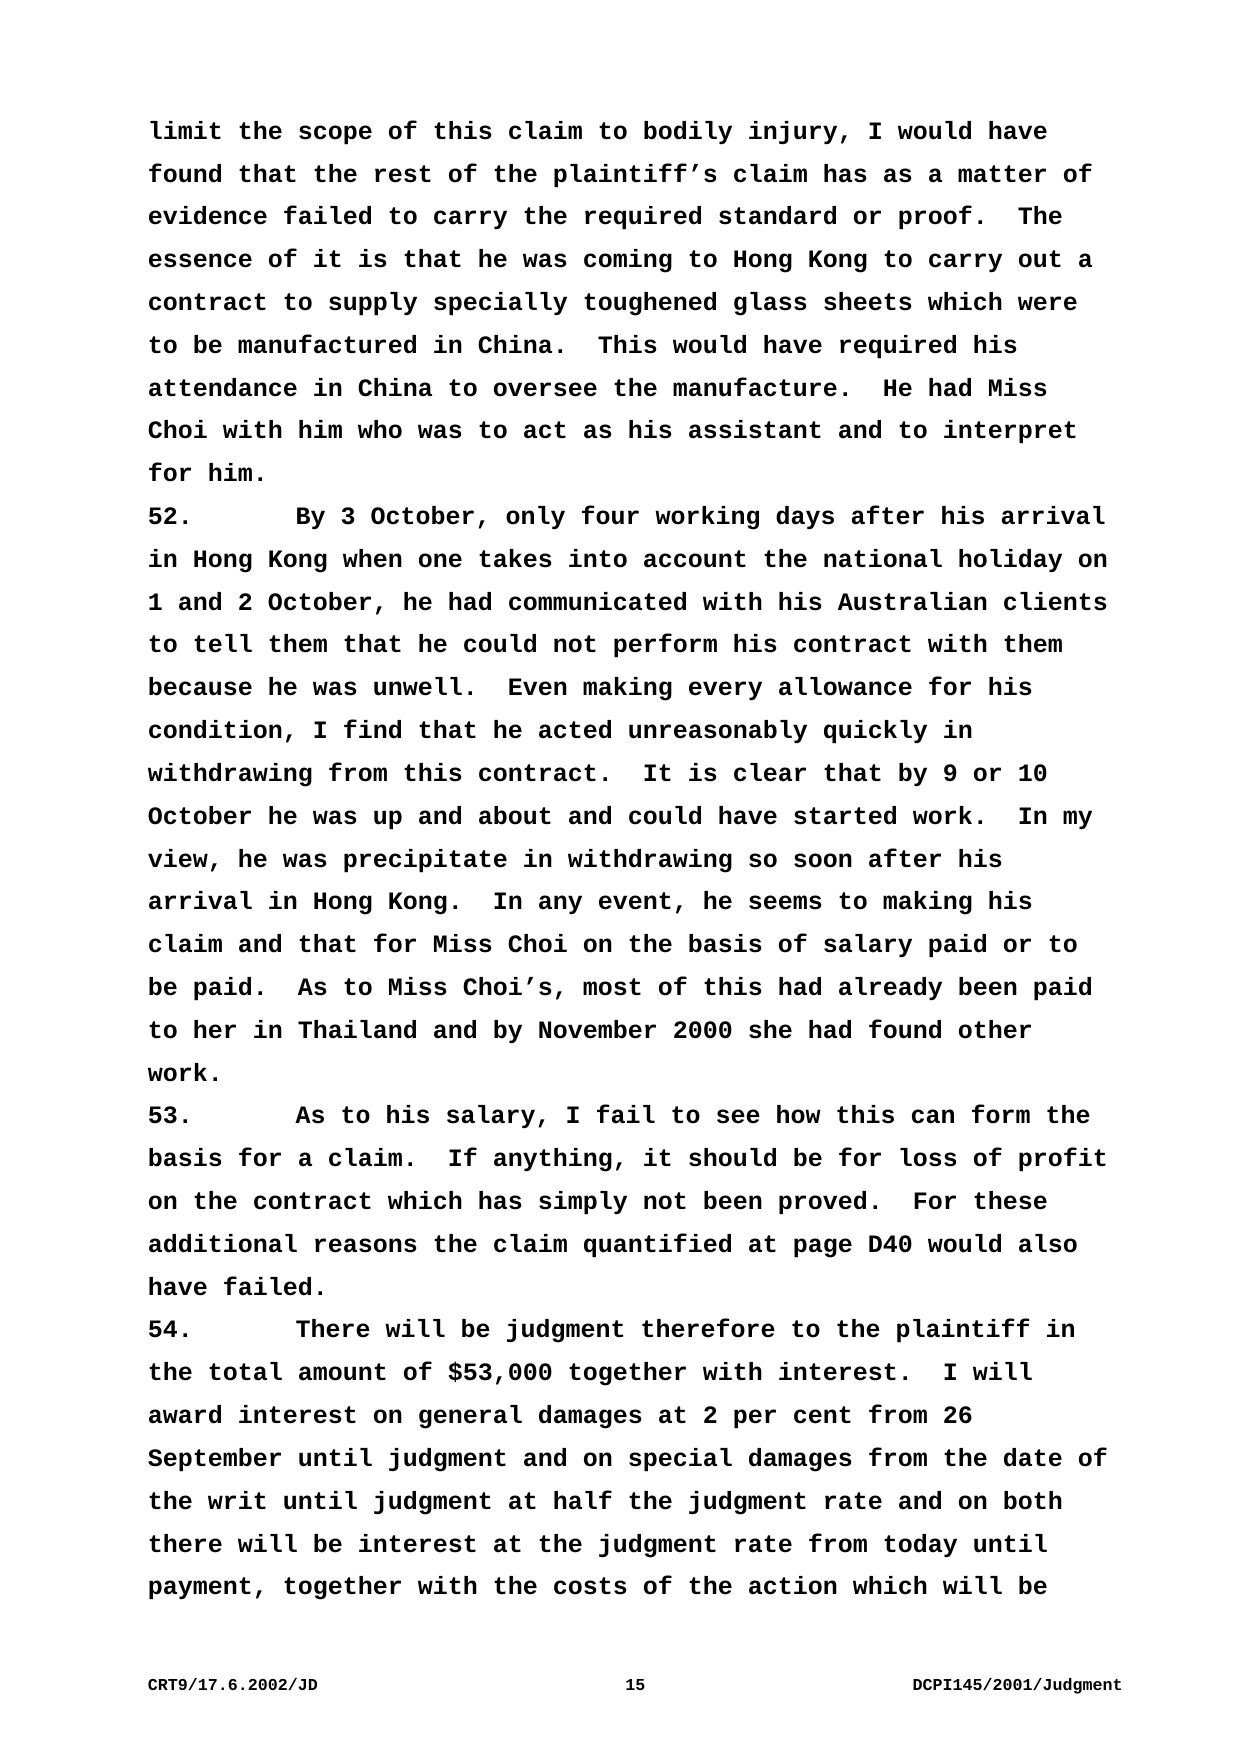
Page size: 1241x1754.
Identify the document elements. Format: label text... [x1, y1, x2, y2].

text 53. As to his salary, I fail to see how this can form the basis for a claim. If anything, it should be for loss of profit on the contract which has simply not been proved. For these additional reasons the claim quantified at page D40 would also have failed. [148, 1103, 1122, 1303]
text 52. By 3 October, only four working days after his arrival in Hong Kong when one takes into account the national holiday on 1 and 2 October, he had communicated with his Australian clients to tell them that he could not perform his contract with them because he was unwell. Even making every allowance for his condition, I find that he acted unreasonably quickly in withdrawing from this contract. It is clear that by 9 or 10 October he was up and about and could have started work. In my view, he was precipitate in withdrawing so soon after his arrival in Hong Kong. In any event, he seems to making his claim and that for Miss Choi on the basis of salary paid or to be paid. As to Miss Choi’s, most of this had already been paid to her in Thailand and by November 2000 she had found other work. [148, 503, 1122, 1088]
text 54. There will be judgment therefore to the plaintiff in the total amount of $53,000 together with interest. I will award interest on general damages at 2 per cent from 26 September until judgment and on special damages from the date of the writ until judgment at half the judgment rate and on both there will be interest at the judgment rate from today until payment, together with the costs of the action which will be [148, 1317, 1122, 1602]
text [148, 118, 1122, 489]
